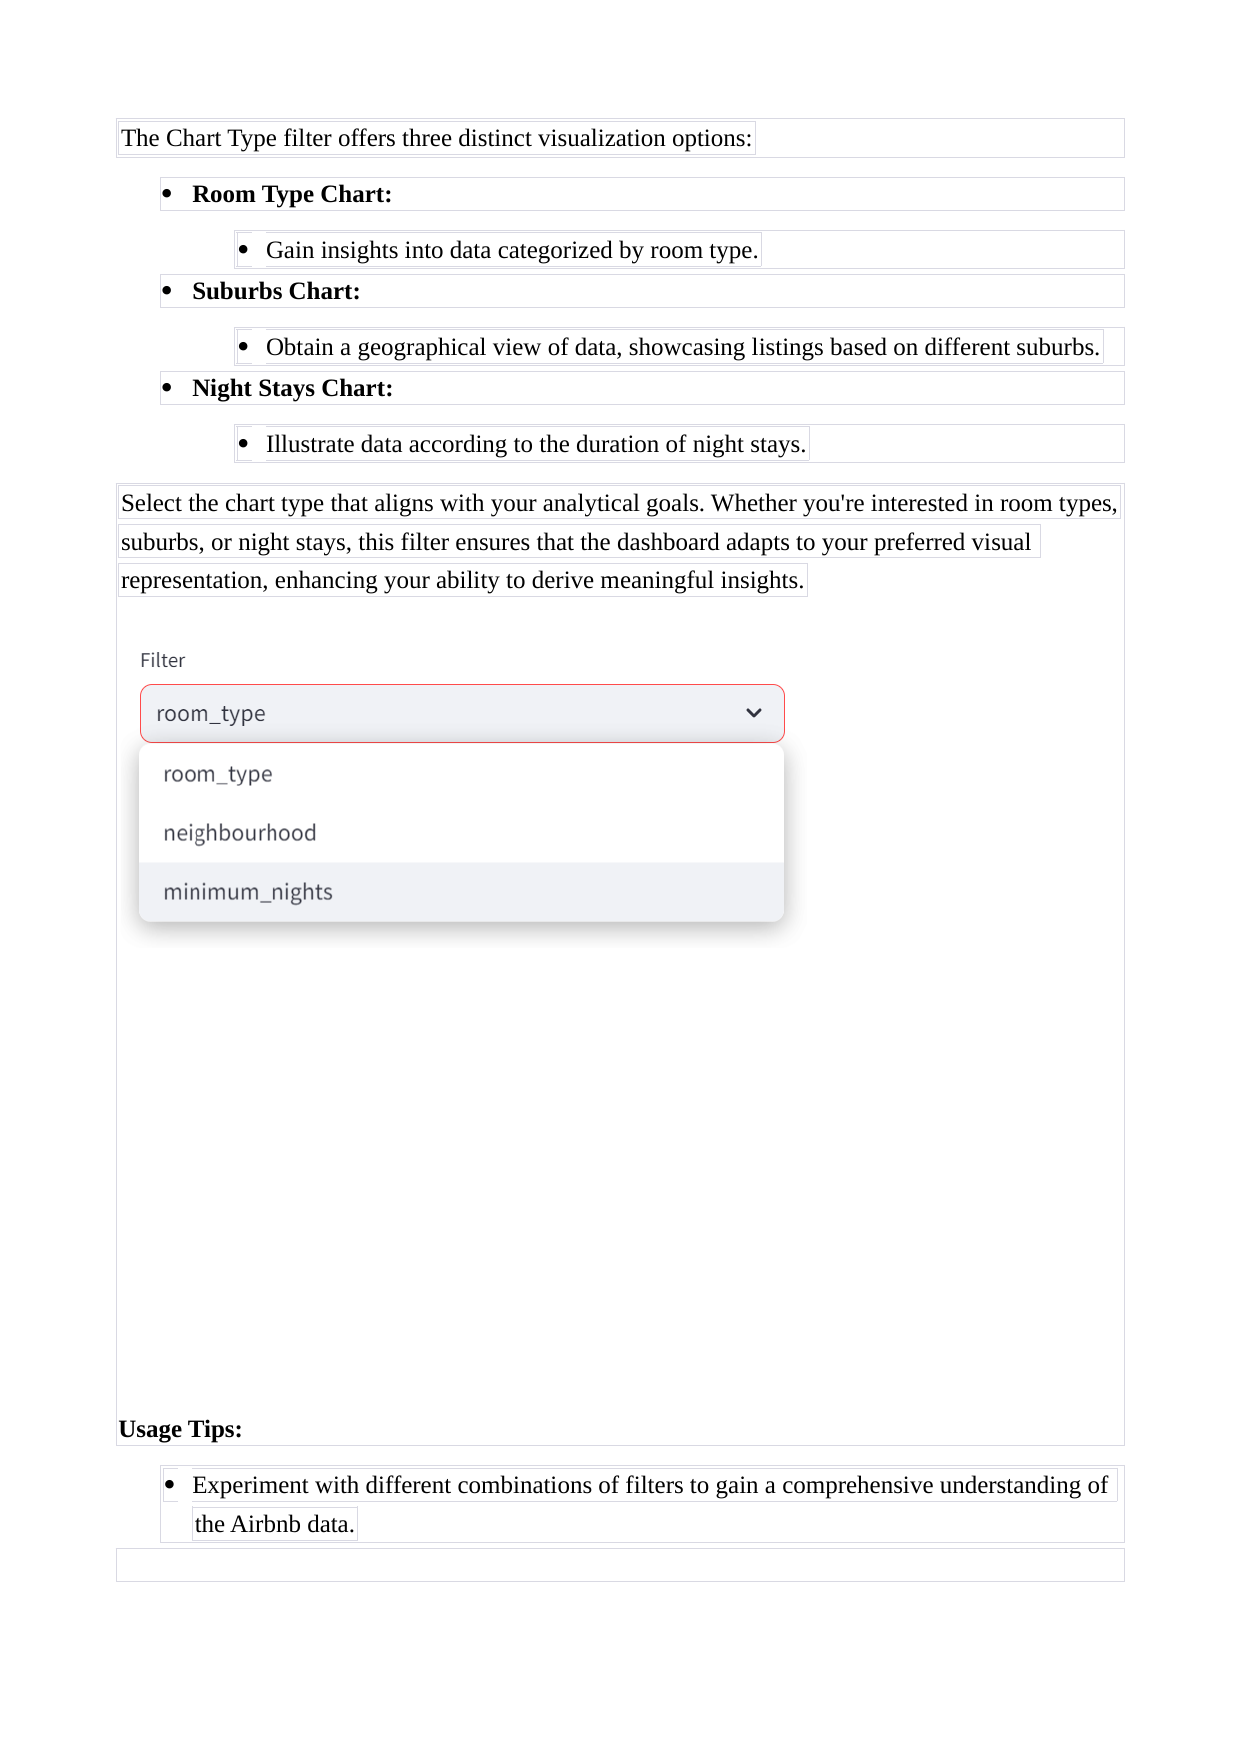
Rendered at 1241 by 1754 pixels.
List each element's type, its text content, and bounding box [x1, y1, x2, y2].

list Gain insights into data categorized by room type. [235, 231, 1124, 268]
list Room Type Chart: [161, 178, 1124, 210]
text The Chart Type filter offers three distinct visualization options: [117, 119, 1124, 157]
list Illustrate data according to the duration of night stays. [235, 425, 1124, 462]
list Night Stays Chart: [161, 372, 1124, 404]
list Suburbs Chart: [161, 275, 1124, 307]
list Experiment with different combinations of filters to gain a comprehensive understanding of the Airbnb data. [161, 1466, 1124, 1542]
text Select the chart type that aligns with your analytical goals. Whether you're interested in room types, suburbs, or night stays, this filter ensures that the dashboard adapts to your preferred visual representation, enhancing your ability to derive meaningful insights. [117, 484, 1124, 597]
picture [120, 621, 808, 948]
list Obtain a geographical view of data, showcasing listings based on different suburbs. [235, 328, 1124, 365]
text Usage Tips: [117, 1412, 1124, 1445]
